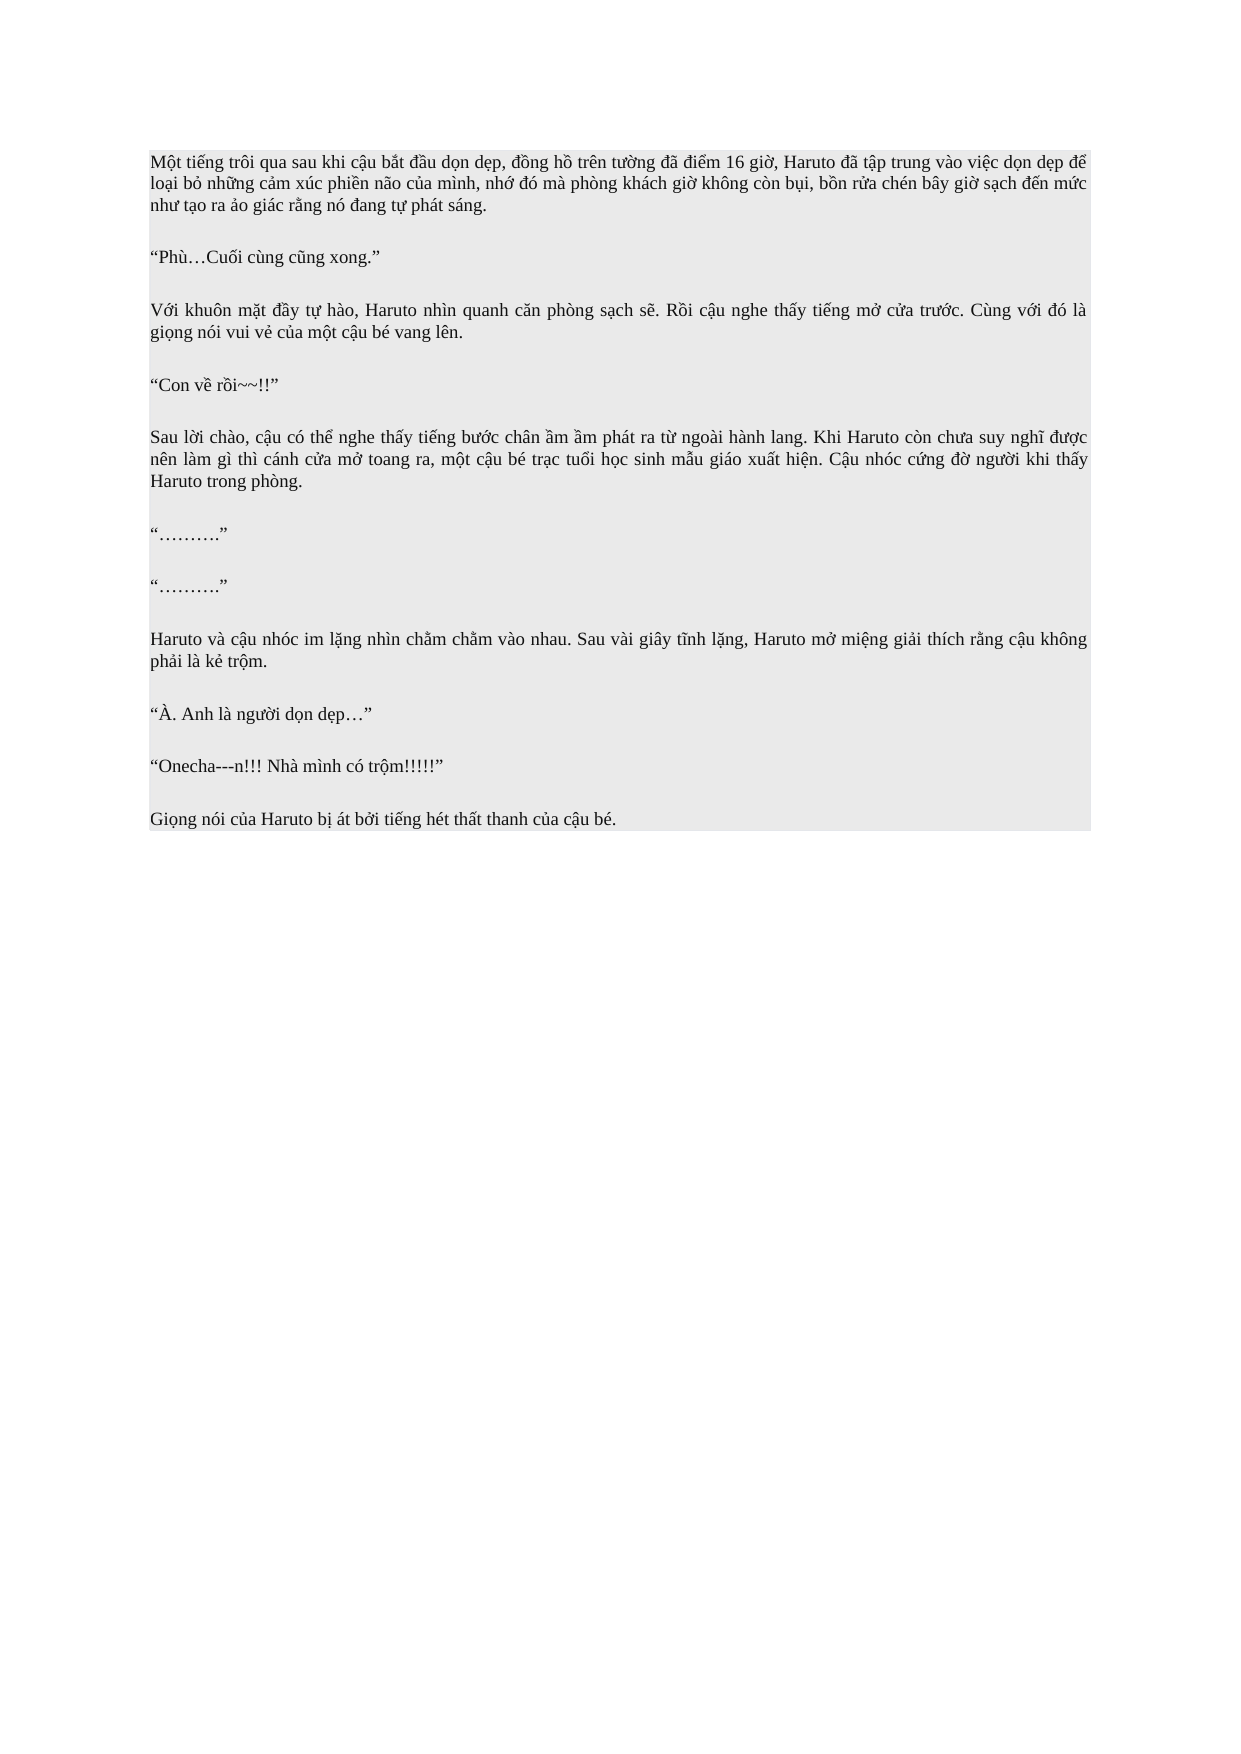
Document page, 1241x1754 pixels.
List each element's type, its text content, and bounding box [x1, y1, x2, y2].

text Sau lời chào, cậu có thể nghe thấy tiếng bước chân ầm ầm phát ra từ ngoài hành lang. Khi Haruto còn chưa suy nghĩ được nên làm gì thì cánh cửa mở toang ra, một cậu bé trạc tuổi học sinh mẫu giáo xuất hiện. Cậu nhóc cứng đờ người khi thấy Haruto trong phòng. [151, 426, 1090, 491]
text “Phù…Cuối cùng cũng xong.” [151, 246, 1090, 268]
text Với khuôn mặt đầy tự hào, Haruto nhìn quanh căn phòng sạch sẽ. Rồi cậu nghe thấy tiếng mở cửa trước. Cùng với đó là giọng nói vui vẻ của một cậu bé vang lên. [151, 299, 1090, 342]
text “Con về rồi~~!!” [151, 373, 1090, 395]
text Haruto và cậu nhóc im lặng nhìn chằm chằm vào nhau. Sau vài giây tĩnh lặng, Haruto mở miệng giải thích rằng cậu không phải là kẻ trộm. [151, 627, 1090, 671]
text “Onecha---n!!! Nhà mình có trộm!!!!!” [151, 755, 1090, 777]
text “……….” [151, 522, 1090, 544]
text “……….” [151, 575, 1090, 597]
text “À. Anh là người dọn dẹp…” [151, 702, 1090, 724]
text Một tiếng trôi qua sau khi cậu bắt đầu dọn dẹp, đồng hồ trên tường đã điểm 16 giờ, Haruto đã tập trung vào việc dọn dẹp để loại bỏ những cảm xúc phiền não của mình, nhớ đó mà phòng khách giờ không còn bụi, bồn rửa chén bây giờ sạch đến mức như tạo ra ảo giác rằng nó đang tự phát sáng. [151, 151, 1090, 215]
text Giọng nói của Haruto bị át bởi tiếng hét thất thanh của cậu bé. [151, 807, 1090, 830]
